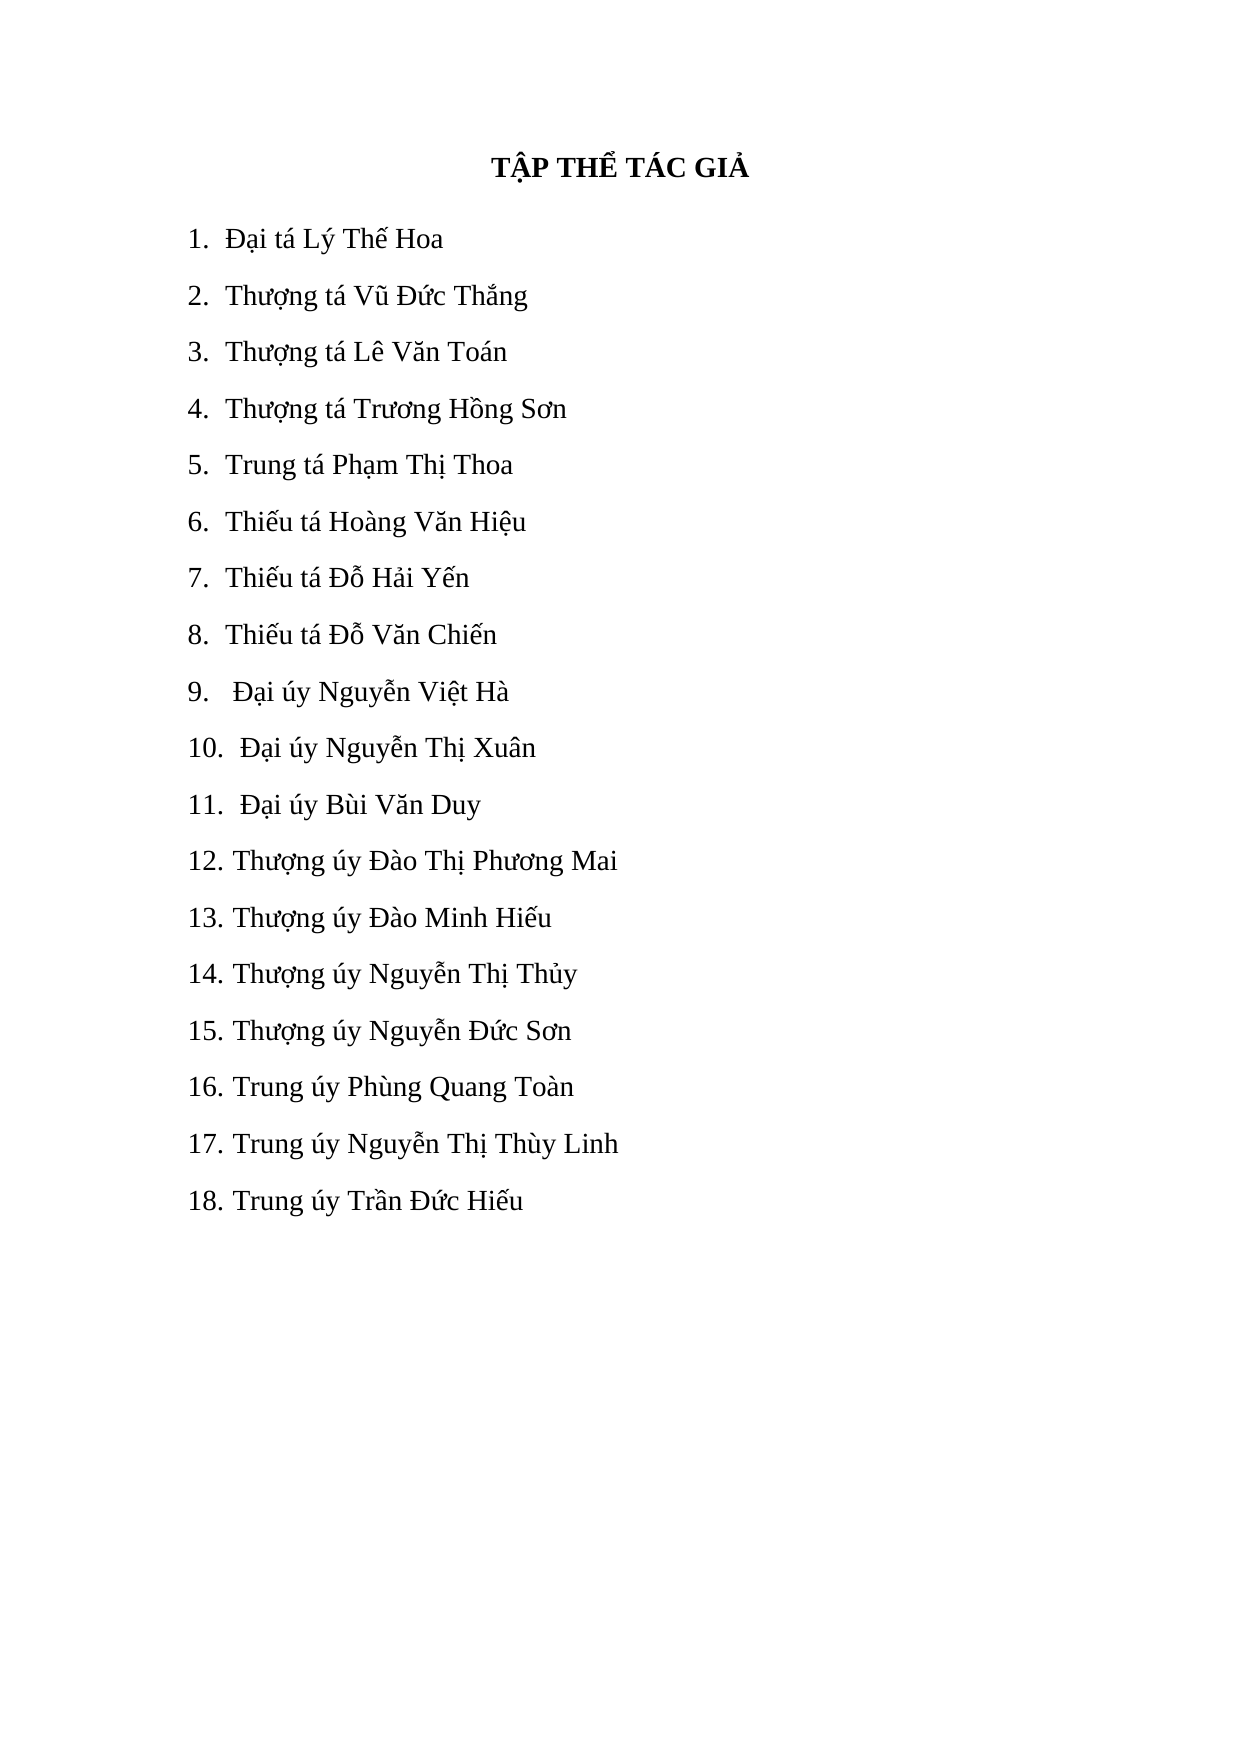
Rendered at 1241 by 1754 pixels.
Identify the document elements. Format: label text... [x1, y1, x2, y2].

list Thượng tá Vũ Đức Thắng [187, 278, 1090, 311]
list Đại úy Nguyễn Việt Hà [187, 674, 1090, 707]
list Thượng tá Trương Hồng Sơn [187, 391, 1090, 424]
list Đại úy Bùi Văn Duy [187, 787, 1090, 820]
list Trung tá Phạm Thị Thoa [187, 447, 1090, 481]
list Thượng úy Đào Minh Hiếu [187, 900, 1090, 933]
list Thượng úy Nguyễn Thị Thủy [187, 956, 1090, 990]
list Thiếu tá Đỗ Văn Chiến [187, 617, 1090, 651]
list Thiếu tá Đỗ Hải Yến [187, 561, 1090, 594]
list Thượng tá Lê Văn Toán [187, 334, 1090, 368]
list Thiếu tá Hoàng Văn Hiệu [187, 504, 1090, 537]
list Thượng úy Đào Thị Phương Mai [187, 843, 1090, 877]
list Trung úy Trần Đức Hiếu [187, 1183, 1090, 1216]
list Đại úy Nguyễn Thị Xuân [187, 730, 1090, 764]
list Trung úy Nguyễn Thị Thùy Linh [187, 1126, 1090, 1160]
list Thượng úy Nguyễn Đức Sơn [187, 1013, 1090, 1047]
list Trung úy Phùng Quang Toàn [187, 1069, 1090, 1103]
list Đại tá Lý Thế Hoa [187, 221, 1090, 255]
text TẬP THỂ TÁC GIẢ [150, 150, 1090, 183]
